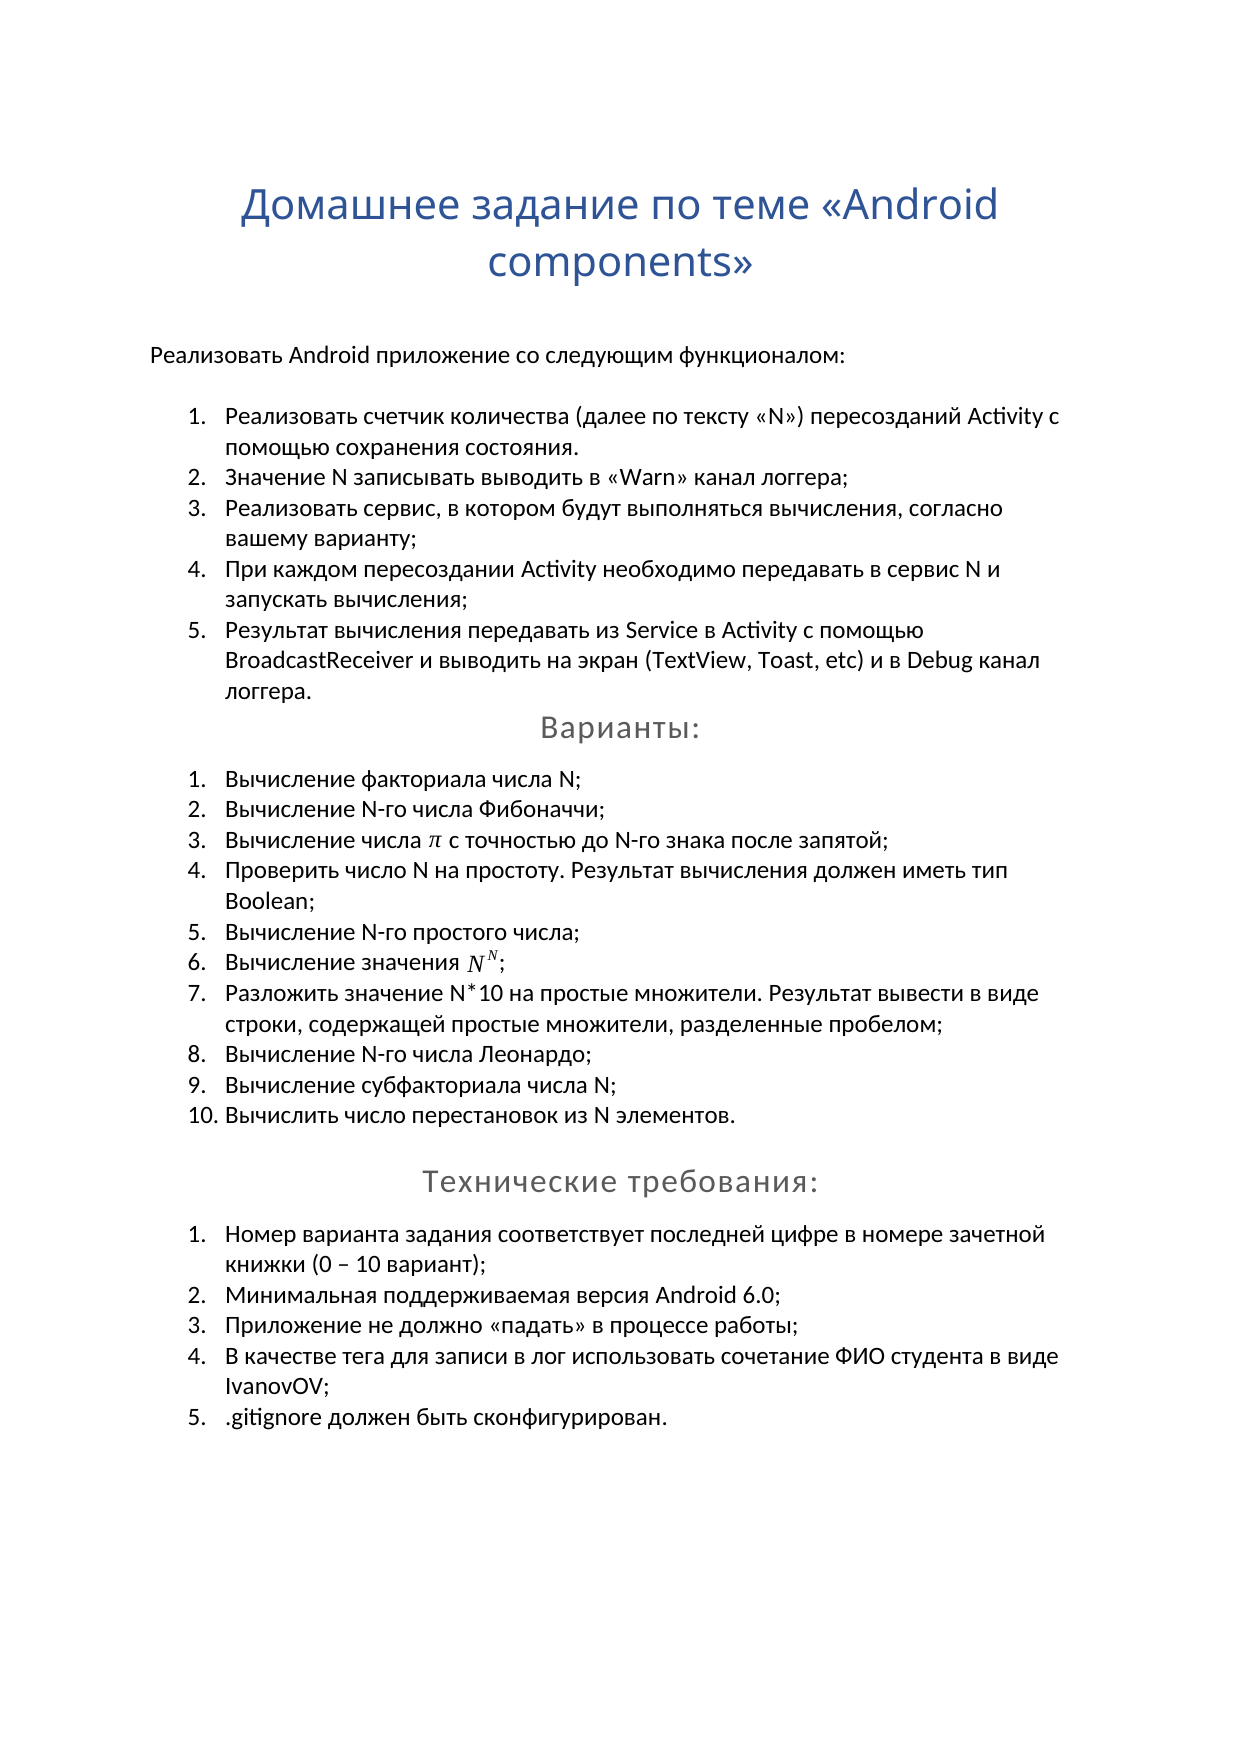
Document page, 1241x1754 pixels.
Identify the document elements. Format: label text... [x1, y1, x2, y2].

list Вычисление значения ; [187, 946, 1090, 977]
list Результат вычисления передавать из Service в Activity с помощью BroadcastReceiver и выводить на экран (TextView, Toast, etc) и в Debug канал логгера. [187, 614, 1090, 706]
list Номер варианта задания соответствует последней цифре в номере зачетной книжки (0 – 10 вариант); [187, 1218, 1090, 1279]
list Вычисление факториала числа N; [187, 763, 1090, 793]
text Реализовать Android приложение со следующим функционалом: [150, 339, 1090, 400]
list Вычисление числа c точностью до N-го знака после запятой; [187, 824, 1090, 854]
list Разложить значение N*10 на простые множители. Результат вывести в виде строки, содержащей простые множители, разделенные пробелом; [187, 977, 1090, 1038]
list Вычислить число перестановок из N элементов. [187, 1099, 1090, 1130]
list Минимальная поддерживаемая версия Android 6.0; [187, 1279, 1090, 1309]
subtitle Домашнее задание по теме «Android components» [150, 175, 1090, 288]
list Вычисление N-го простого числа; [187, 916, 1090, 946]
list .gitignore должен быть сконфигурирован. [187, 1401, 1090, 1431]
subtitle Технические требования: [150, 1160, 1090, 1201]
list Реализовать счетчик количества (далее по тексту «N») пересозданий Activity с помощью сохранения состояния. [187, 400, 1090, 461]
list Вычисление субфакториала числа N; [187, 1069, 1090, 1099]
list Вычисление N-го числа Фибоначчи; [187, 793, 1090, 824]
subtitle Варианты: [150, 706, 1090, 746]
list Значение N записывать выводить в «Warn» канал логгера; [187, 461, 1090, 492]
list Вычисление N-го числа Леонардо; [187, 1038, 1090, 1069]
list При каждом пересоздании Activity необходимо передавать в сервис N и запускать вычисления; [187, 553, 1090, 614]
list Проверить число N на простоту. Результат вычисления должен иметь тип Boolean; [187, 854, 1090, 916]
list Приложение не должно «падать» в процессе работы; [187, 1309, 1090, 1340]
list Реализовать сервис, в котором будут выполняться вычисления, согласно вашему варианту; [187, 492, 1090, 553]
list В качестве тега для записи в лог использовать сочетание ФИО студента в виде IvanovOV; [187, 1340, 1090, 1401]
